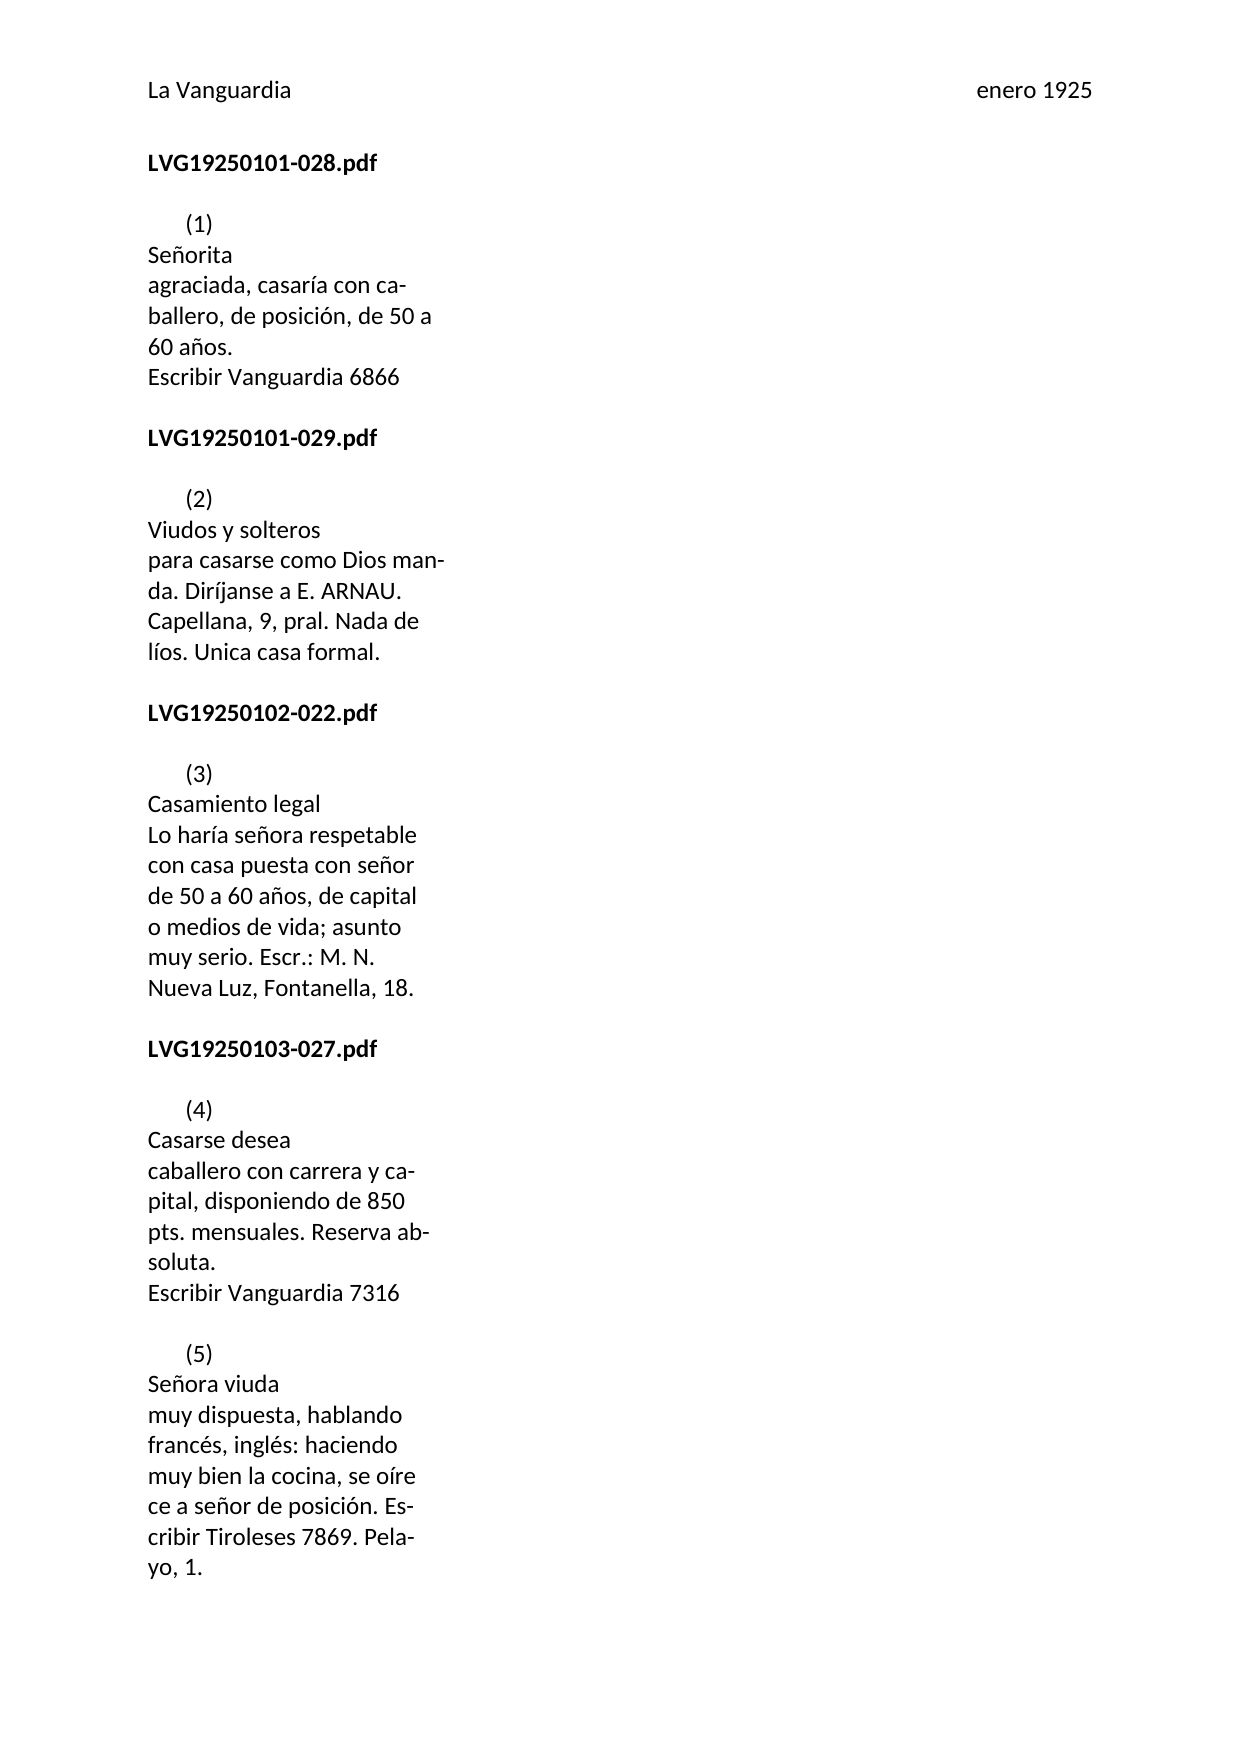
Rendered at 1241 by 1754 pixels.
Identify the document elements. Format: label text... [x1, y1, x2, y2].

text Escribir Vanguardia 7316 [148, 1277, 1093, 1307]
text Señora viuda [148, 1368, 1093, 1399]
text Señorita [148, 239, 1093, 270]
text LVG19250103-027.pdf [148, 1033, 1093, 1063]
text muy serio. Escr.: M. N. [148, 941, 1093, 972]
text Nueva Luz, Fontanella, 18. [148, 972, 1093, 1002]
text ballero, de posición, de 50 a [148, 300, 1093, 331]
text cribir Tiroleses 7869. Pela- [148, 1521, 1093, 1552]
text 60 años. [148, 331, 1093, 361]
text soluta. [148, 1246, 1093, 1277]
text pts. mensuales. Reserva ab- [148, 1216, 1093, 1246]
text LVG19250101-029.pdf [148, 422, 1093, 453]
text yo, 1. [148, 1552, 1093, 1582]
text con casa puesta con señor [148, 849, 1093, 880]
text Lo haría señora respetable [148, 819, 1093, 849]
text o medios de vida; asunto [148, 911, 1093, 941]
text ce a señor de posición. Es- [148, 1491, 1093, 1521]
text caballero con carrera y ca- [148, 1155, 1093, 1185]
text francés, inglés: haciendo [148, 1429, 1093, 1460]
text Casamiento legal [148, 788, 1093, 819]
text agraciada, casaría con ca- [148, 270, 1093, 300]
text LVG19250102-022.pdf [148, 697, 1093, 727]
text Casarse desea [148, 1124, 1093, 1155]
text para casarse como Dios man- [148, 544, 1093, 575]
text líos. Unica casa formal. [148, 636, 1093, 666]
text pital, disponiendo de 850 [148, 1185, 1093, 1216]
text Capellana, 9, pral. Nada de [148, 605, 1093, 636]
text muy bien la cocina, se oíre [148, 1460, 1093, 1491]
text LVG19250101-028.pdf [148, 148, 1093, 178]
text Viudos y solteros [148, 514, 1093, 544]
text Escribir Vanguardia 6866 [148, 361, 1093, 392]
text da. Diríjanse a E. ARNAU. [148, 575, 1093, 605]
text muy dispuesta, hablando [148, 1399, 1093, 1429]
text de 50 a 60 años, de capital [148, 880, 1093, 911]
